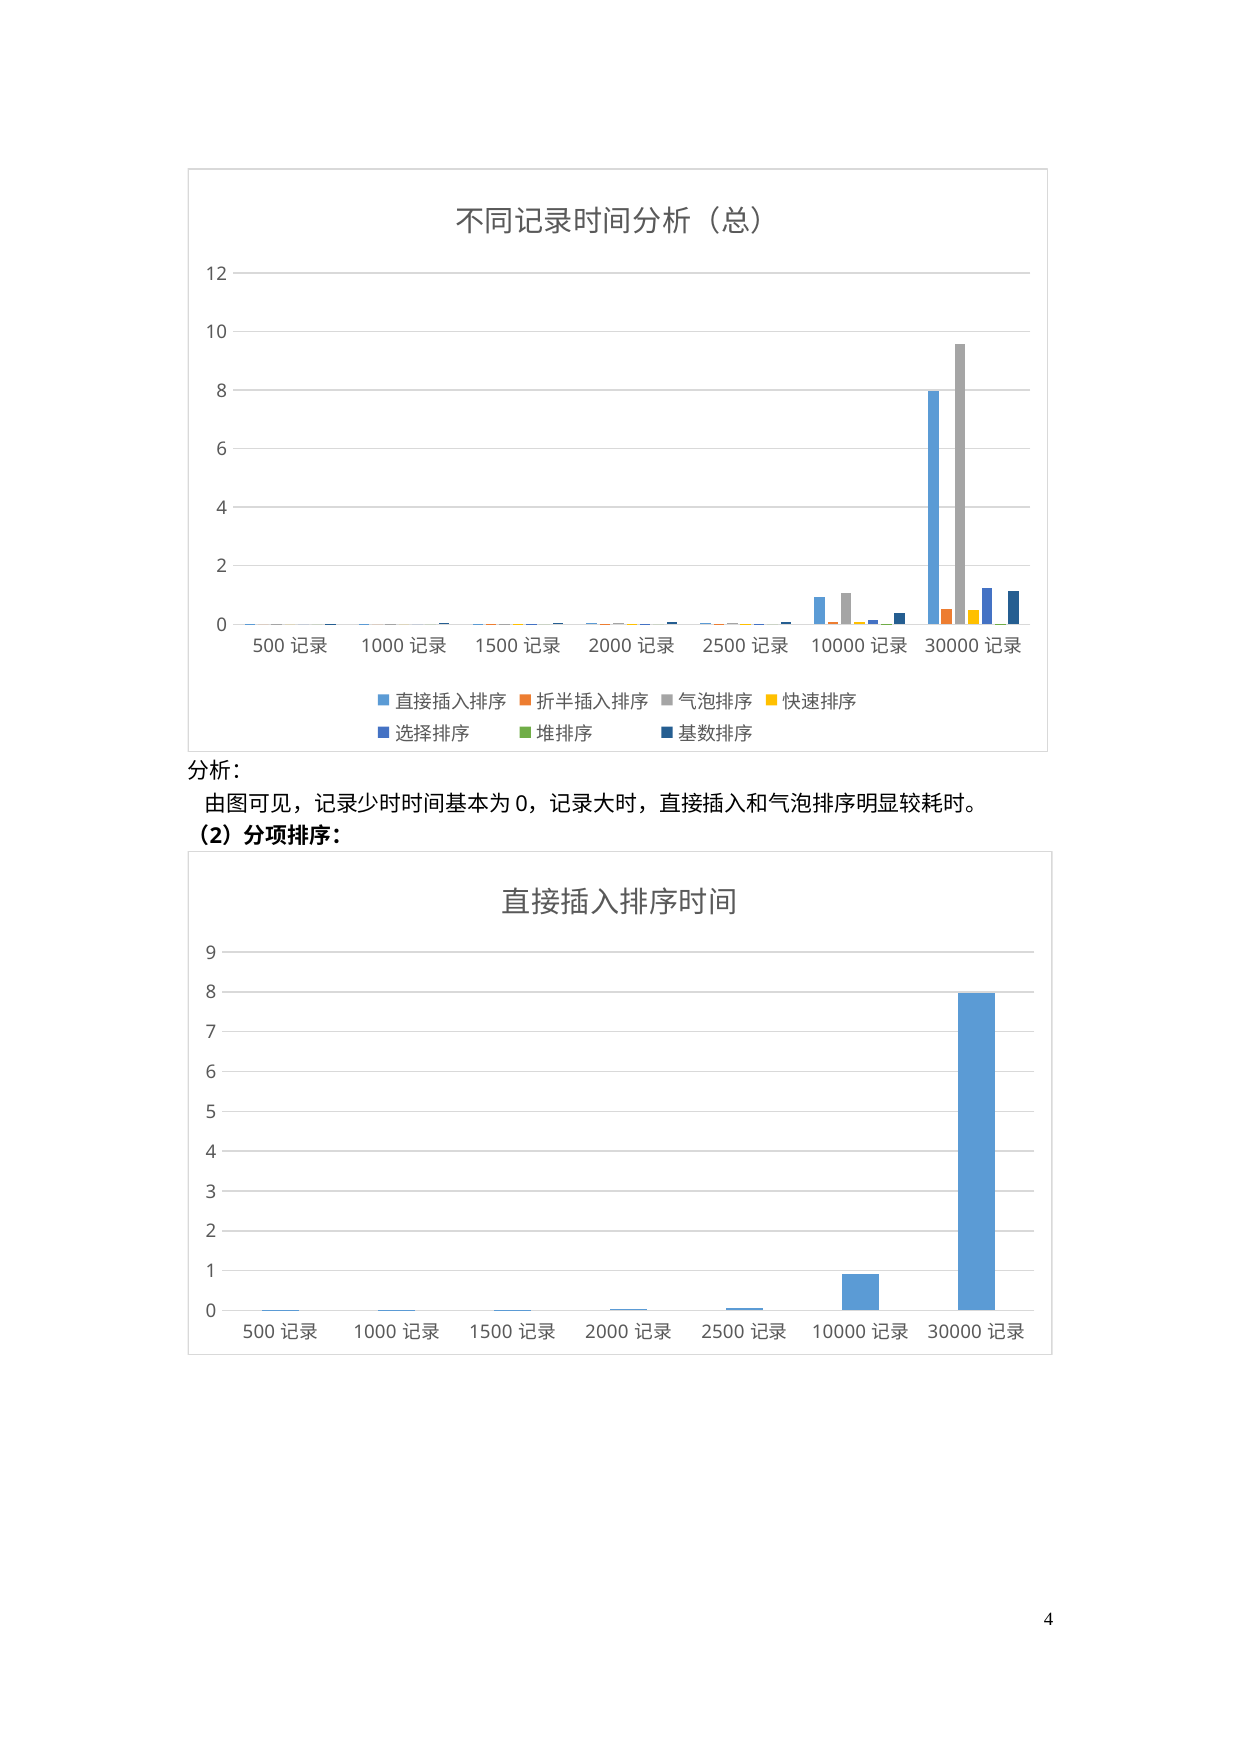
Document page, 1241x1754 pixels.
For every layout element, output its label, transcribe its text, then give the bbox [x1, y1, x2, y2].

text （2）分项排序： [187, 818, 1053, 851]
text 由图可见，记录少时时间基本为0，记录大时，直接插入和气泡排序明显较耗时。 [187, 786, 1053, 818]
text 分析： [187, 753, 1053, 786]
